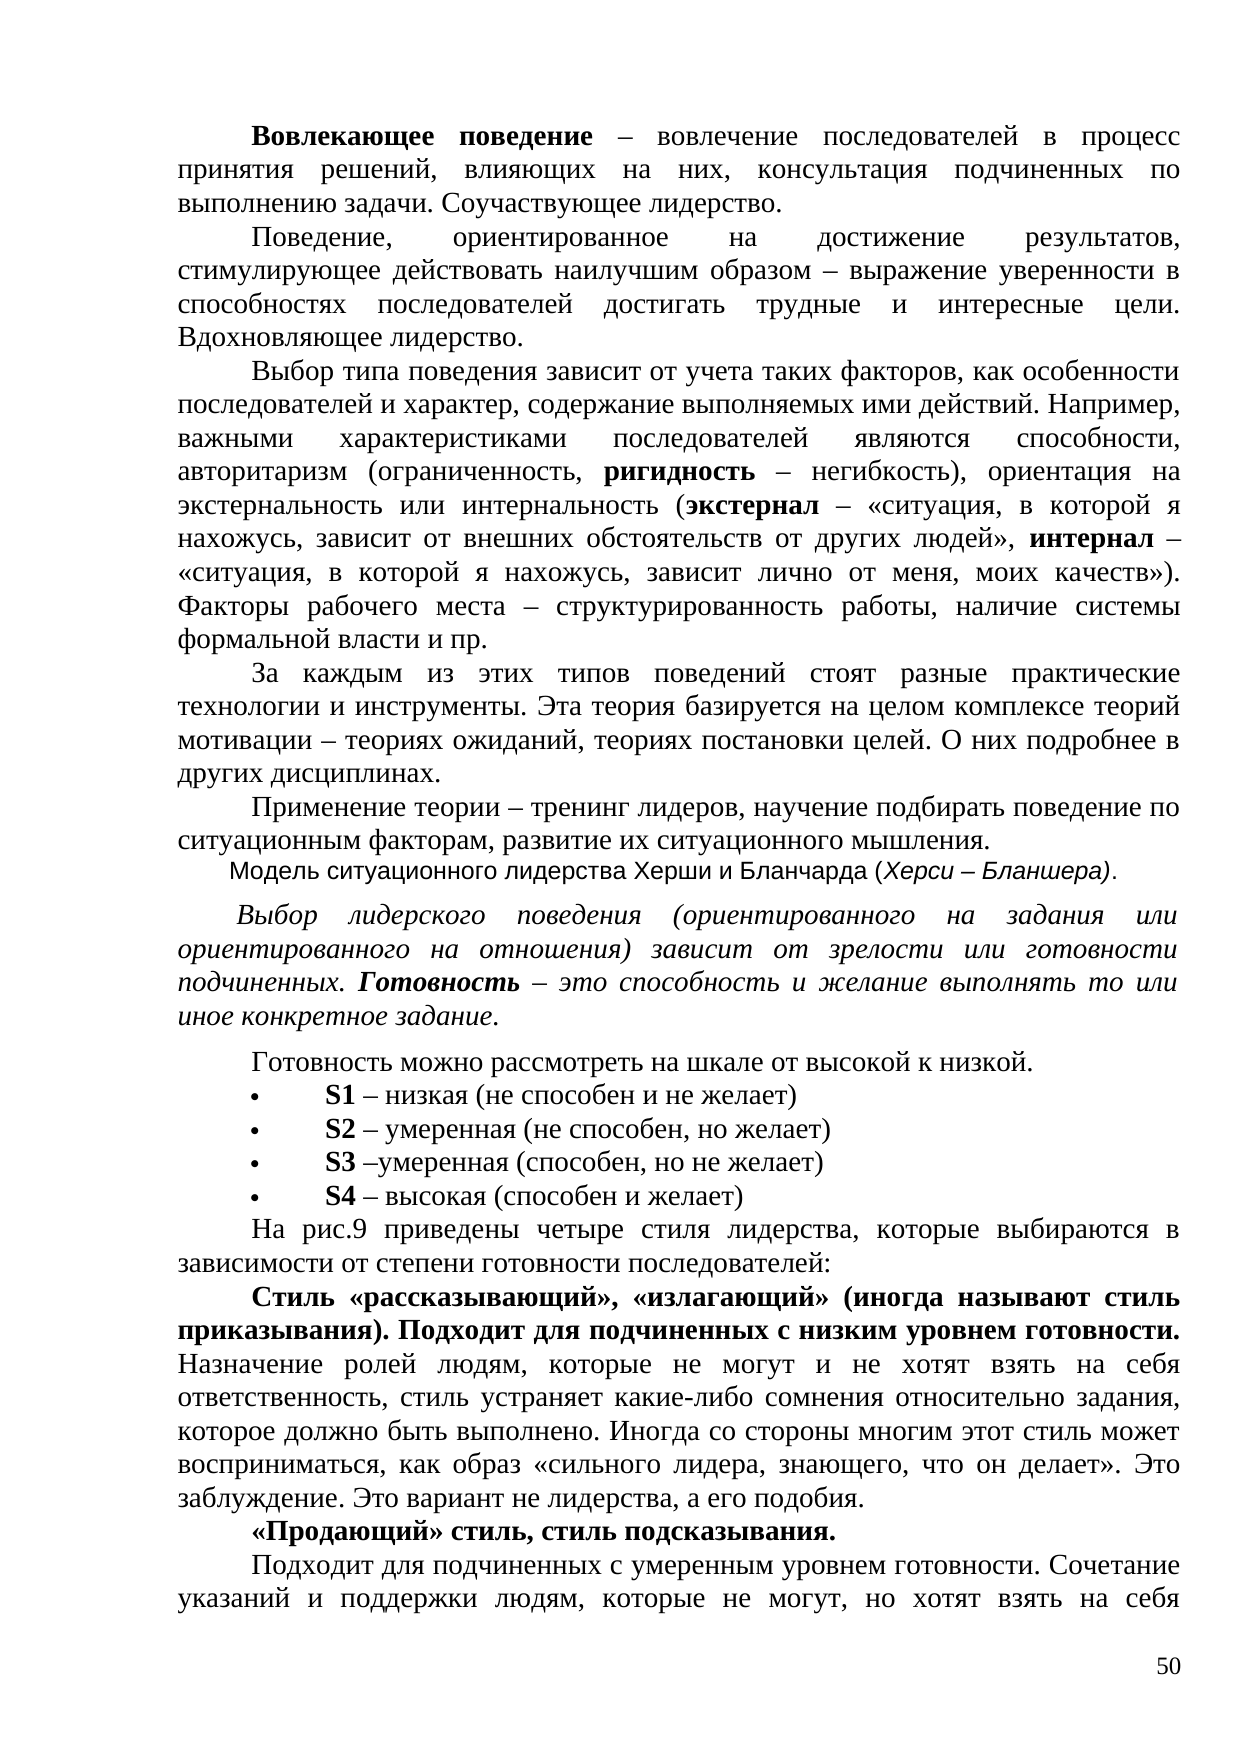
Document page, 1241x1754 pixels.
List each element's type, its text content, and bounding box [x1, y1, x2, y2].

list S3 –умеренная (способен, но не желает) [177, 1144, 1181, 1178]
text Поведение, ориентированное на достижение результатов, стимулирующее действовать наилучшим образом – выражение уверенности в способностях последователей достигать трудные и интересные цели. Вдохновляющее лидерство. [177, 219, 1181, 353]
text Стиль «рассказывающий», «излагающий» (иногда называют стиль приказывания). Подходит для подчиненных с низким уровнем готовности. Назначение ролей людям, которые не могут и не хотят взять на себя ответственность, стиль устраняет какие-либо сомнения относительно задания, которое должно быть выполнено. Иногда со стороны многим этот стиль может восприниматься, как образ «сильного лидера, знающего, что он делает». Это заблуждение. Это вариант не лидерства, а его подобия. [177, 1279, 1181, 1513]
list S1 – низкая (не способен и не желает) [177, 1077, 1181, 1111]
list S2 – умеренная (не способен, но желает) [177, 1111, 1181, 1144]
text Применение теории – тренинг лидеров, научение подбирать поведение по ситуационным факторам, развитие их ситуационного мышления. [177, 789, 1181, 856]
list S4 – высокая (способен и желает) [177, 1178, 1181, 1212]
text Выбор типа поведения зависит от учета таких факторов, как особенности последователей и характер, содержание выполняемых ими действий. Например, важными характеристиками последователей являются способности, авторитаризм (ограниченность, ригидность – негибкость), ориентация на экстернальность или интернальность (экстернал – «ситуация, в которой я нахожусь, зависит от внешних обстоятельств от других людей», интернал – «ситуация, в которой я нахожусь, зависит лично от меня, моих качеств»). Факторы рабочего места – структурированность работы, наличие системы формальной власти и пр. [177, 353, 1181, 655]
text Готовность можно рассмотреть на шкале от высокой к низкой. [177, 1044, 1181, 1077]
text «Продающий» стиль, стиль подсказывания. [177, 1513, 1181, 1547]
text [177, 1547, 1181, 1614]
text На рис.9 приведены четыре стиля лидерства, которые выбираются в зависимости от степени готовности последователей: [177, 1212, 1181, 1279]
subtitle Модель ситуационного лидерства Херши и Бланчарда (Херси – Бланшера). [177, 856, 1169, 885]
text Вовлекающее поведение – вовлечение последователей в процесс принятия решений, влияющих на них, консультация подчиненных по выполнению задачи. Соучаствующее лидерство. [177, 118, 1181, 219]
text Выбор лидерского поведения (ориентированного на задания или ориентированного на отношения) зависит от зрелости или готовности подчиненных. Готовность – это способность и желание выполнять то или иное конкретное задание. [177, 897, 1181, 1031]
text За каждым из этих типов поведений стоят разные практические технологии и инструменты. Эта теория базируется на целом комплексе теорий мотивации – теориях ожиданий, теориях постановки целей. О них подробнее в других дисциплинах. [177, 655, 1181, 789]
